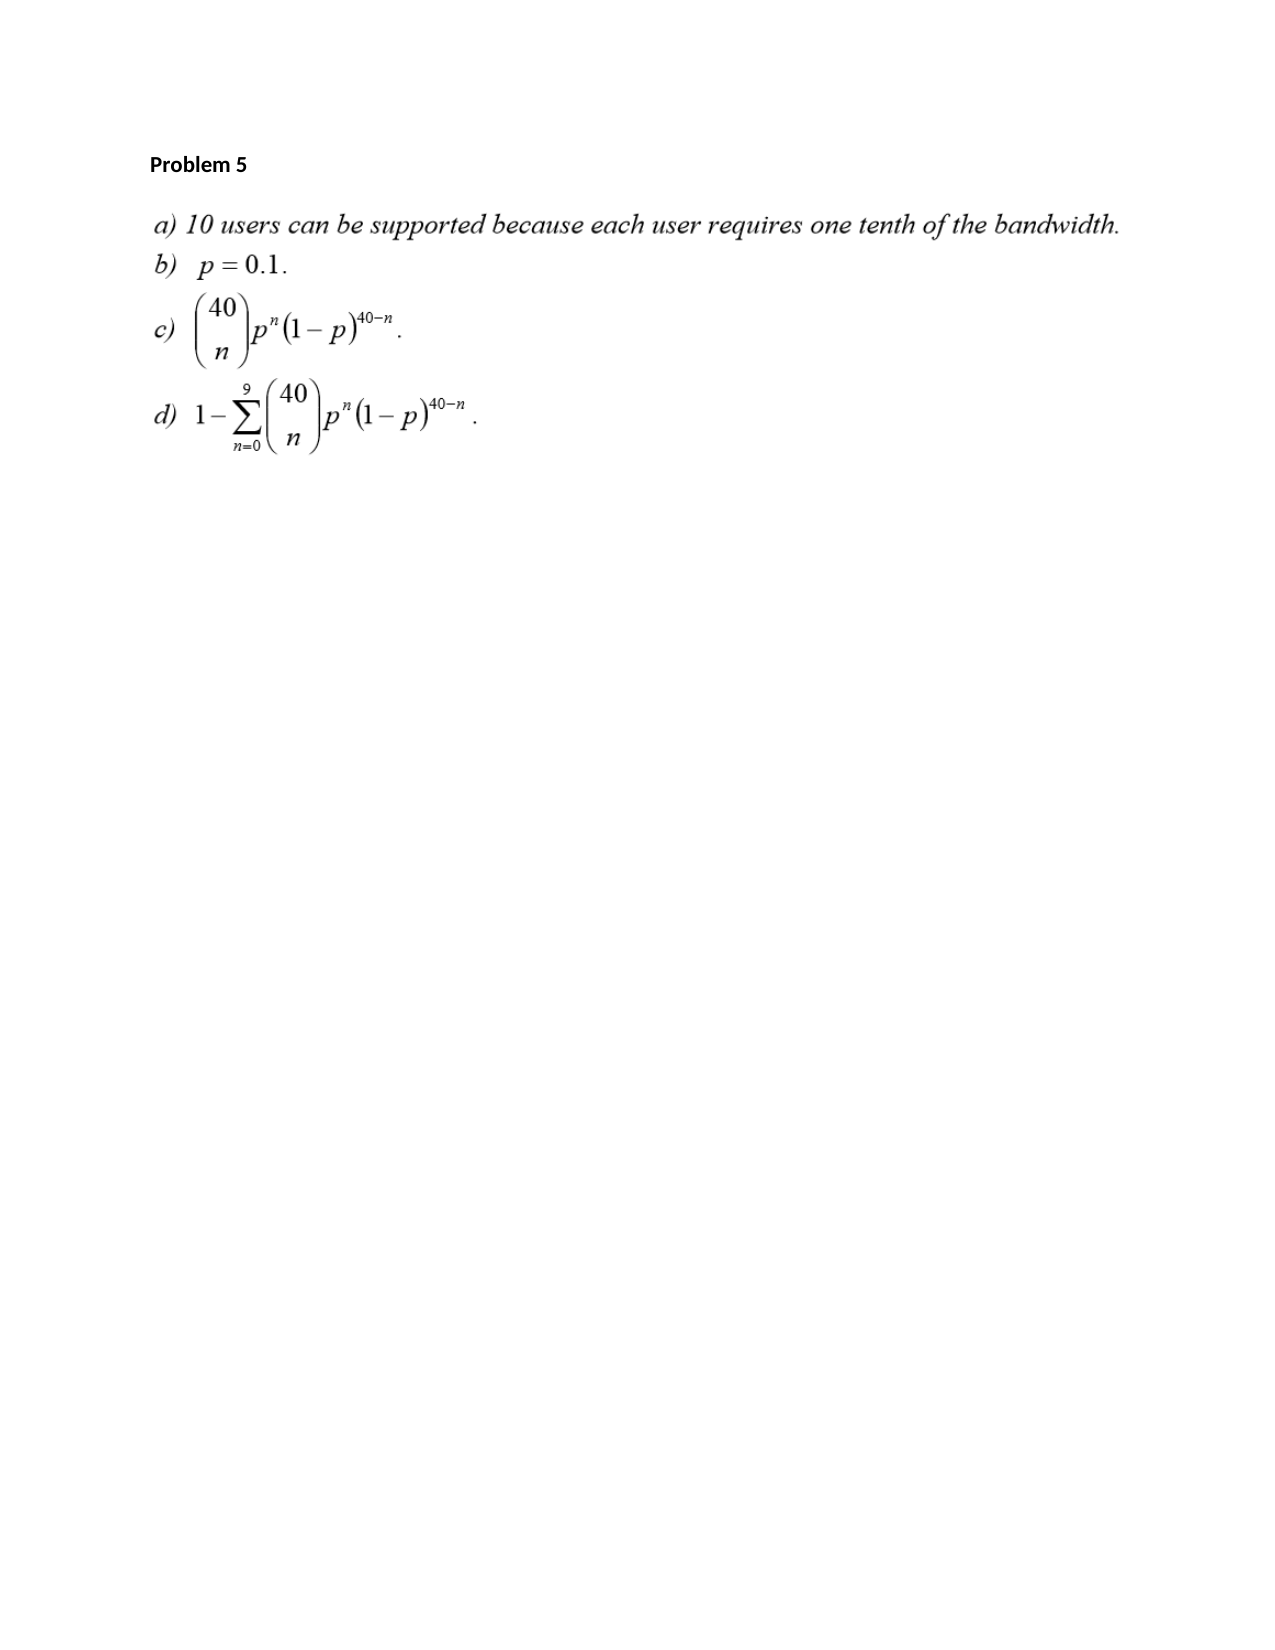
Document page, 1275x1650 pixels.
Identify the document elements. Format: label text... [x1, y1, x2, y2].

text Problem 5 [150, 150, 1125, 178]
picture [150, 206, 1125, 462]
